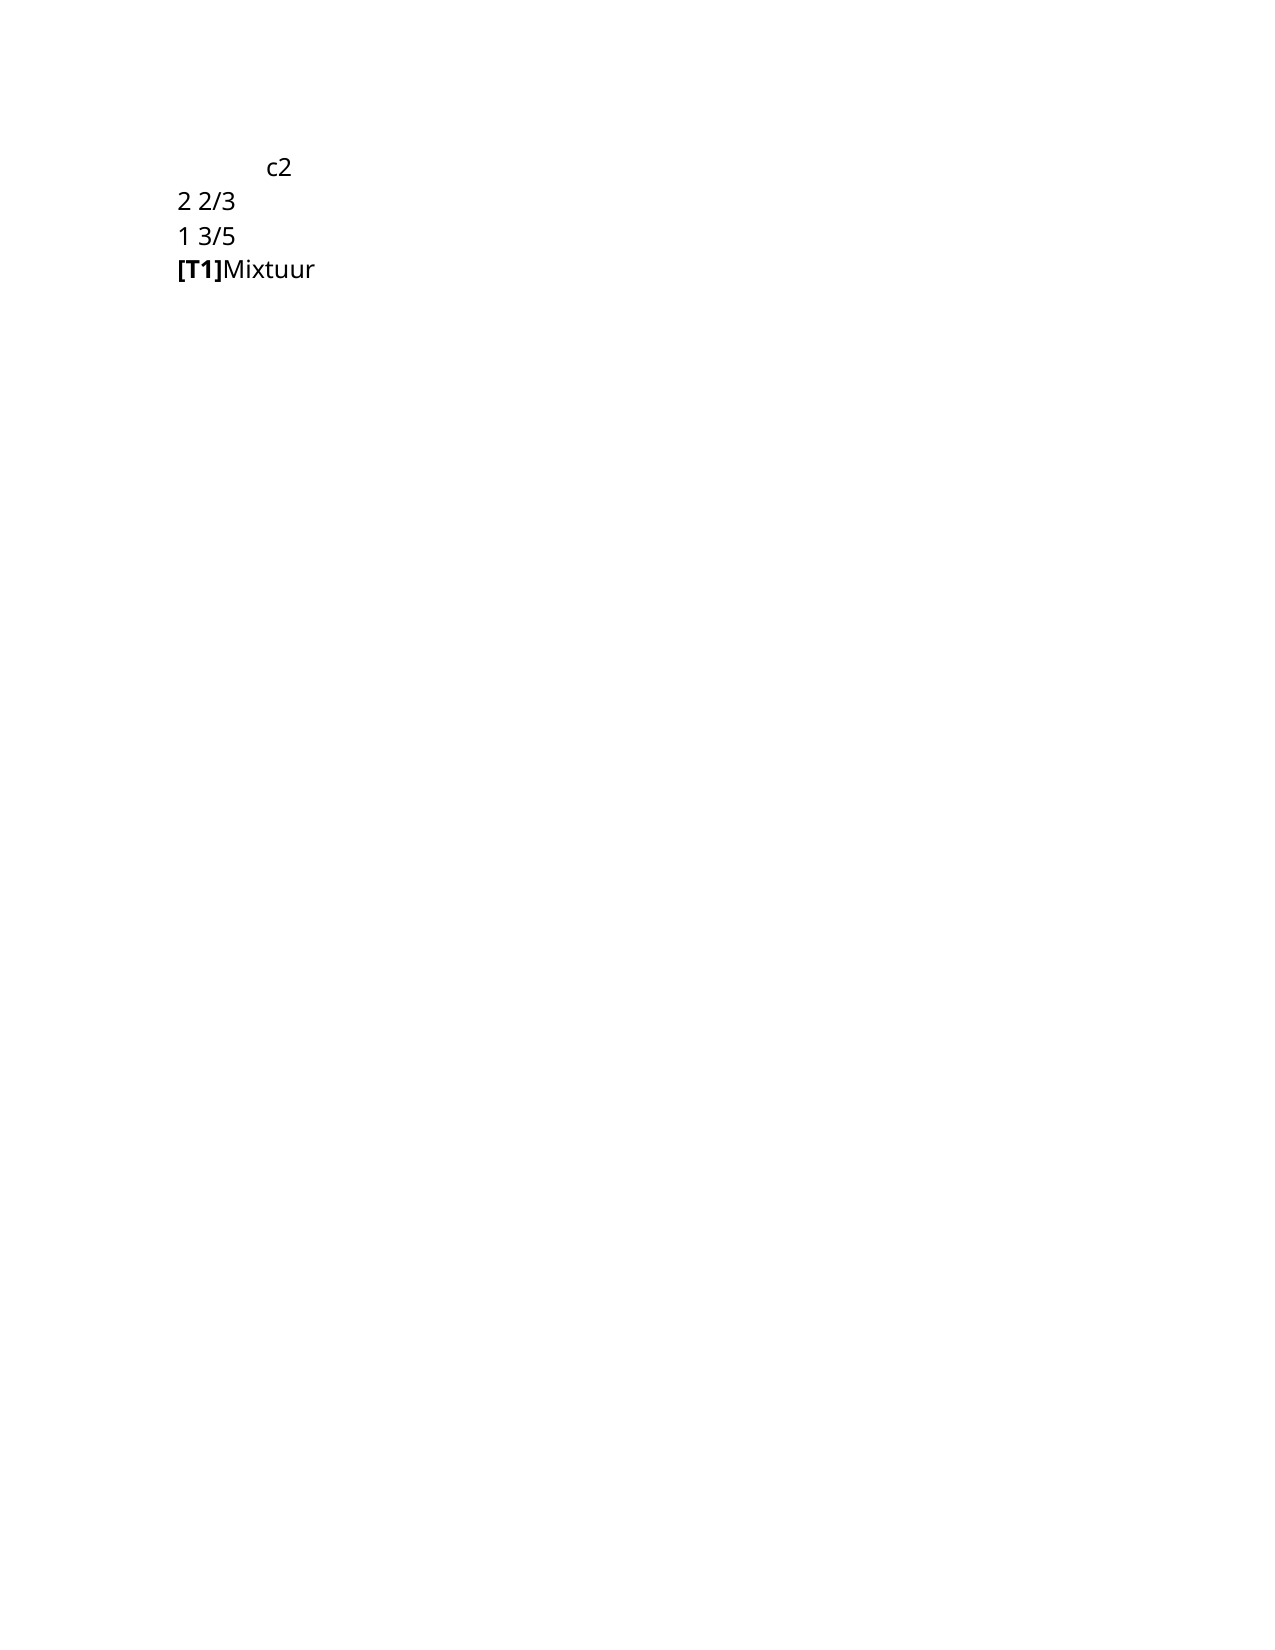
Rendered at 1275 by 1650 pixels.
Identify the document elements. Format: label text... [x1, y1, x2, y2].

text [T1]Mixtuur [177, 252, 1098, 286]
text 2 2/3 [177, 184, 1098, 218]
text c2 [177, 150, 1098, 184]
text 1 3/5 [177, 218, 1098, 252]
